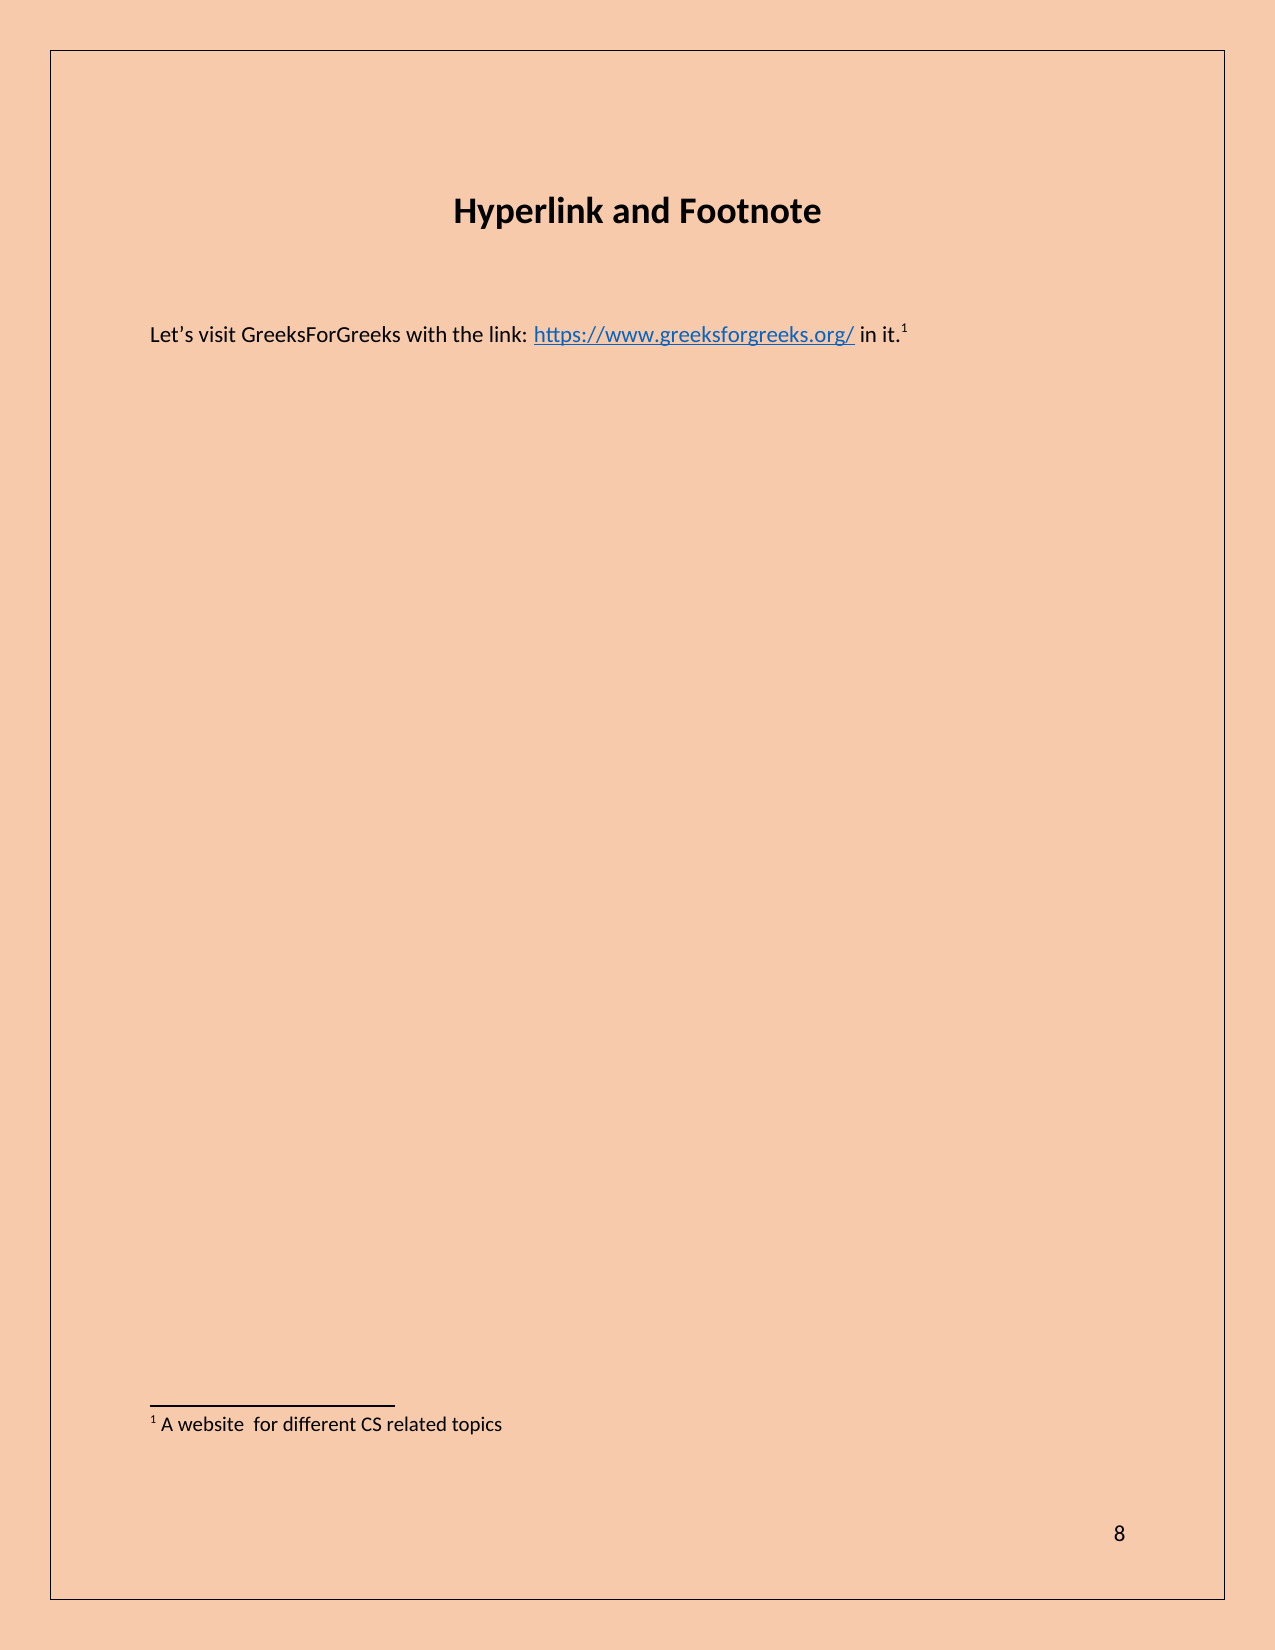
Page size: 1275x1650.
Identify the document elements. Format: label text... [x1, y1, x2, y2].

text Hyperlink and Footnote [150, 187, 1125, 233]
text Let’s visit GreeksForGreeks with the link: https://www.greeksforgreeks.org/ in it. [150, 320, 1125, 348]
